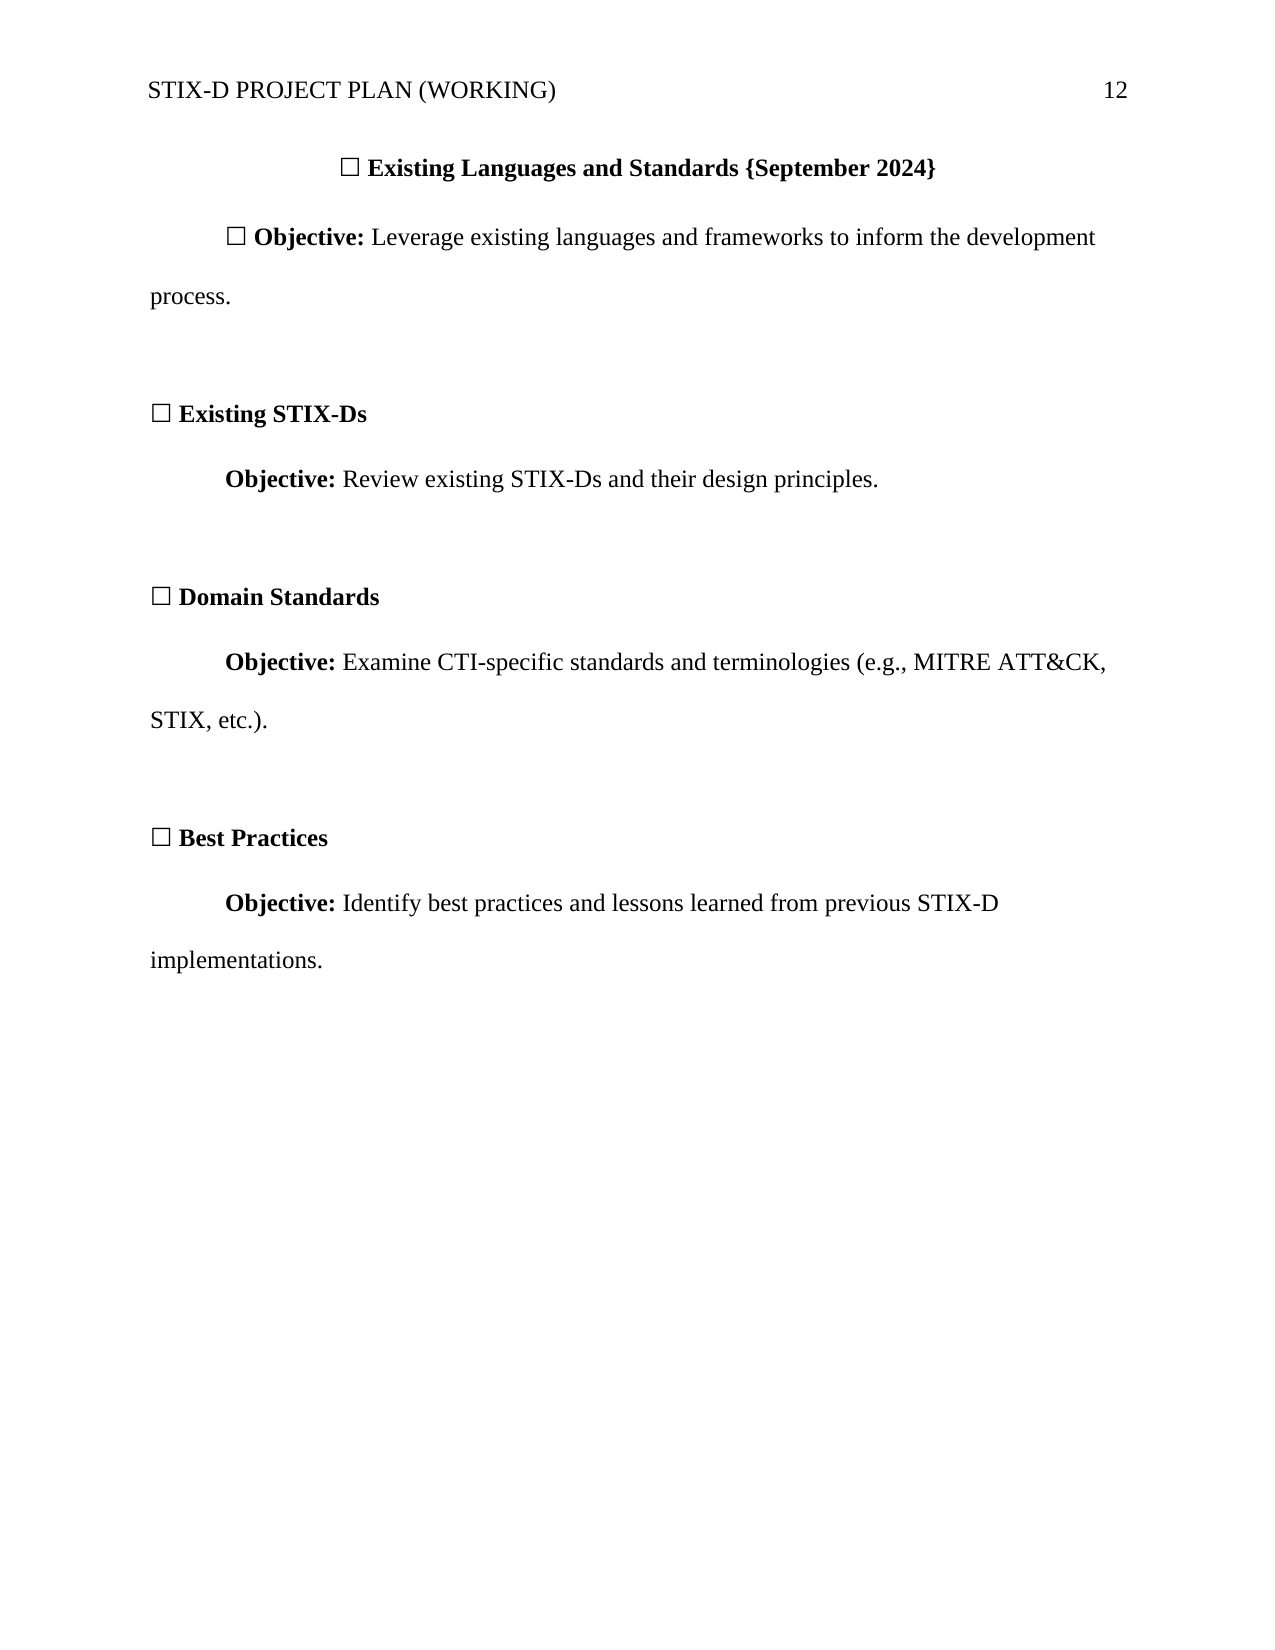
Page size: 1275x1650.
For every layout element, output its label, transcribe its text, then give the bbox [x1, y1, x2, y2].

text Objective: Review existing STIX-Ds and their design principles. [150, 464, 1125, 493]
text Existing Languages and Standards {September 2024} [150, 150, 1125, 184]
text Objective: Examine CTI-specific standards and terminologies (e.g., MITRE ATT&CK, STIX, etc.). [150, 647, 1125, 733]
text Objective: Identify best practices and lessons learned from previous STIX-D implementations. [150, 888, 1125, 974]
subtitle Best Practices [150, 820, 1125, 854]
subtitle Existing STIX-Ds [150, 396, 1125, 430]
text Objective: Leverage existing languages and frameworks to inform the development process. [150, 218, 1125, 310]
subtitle Domain Standards [150, 579, 1125, 613]
